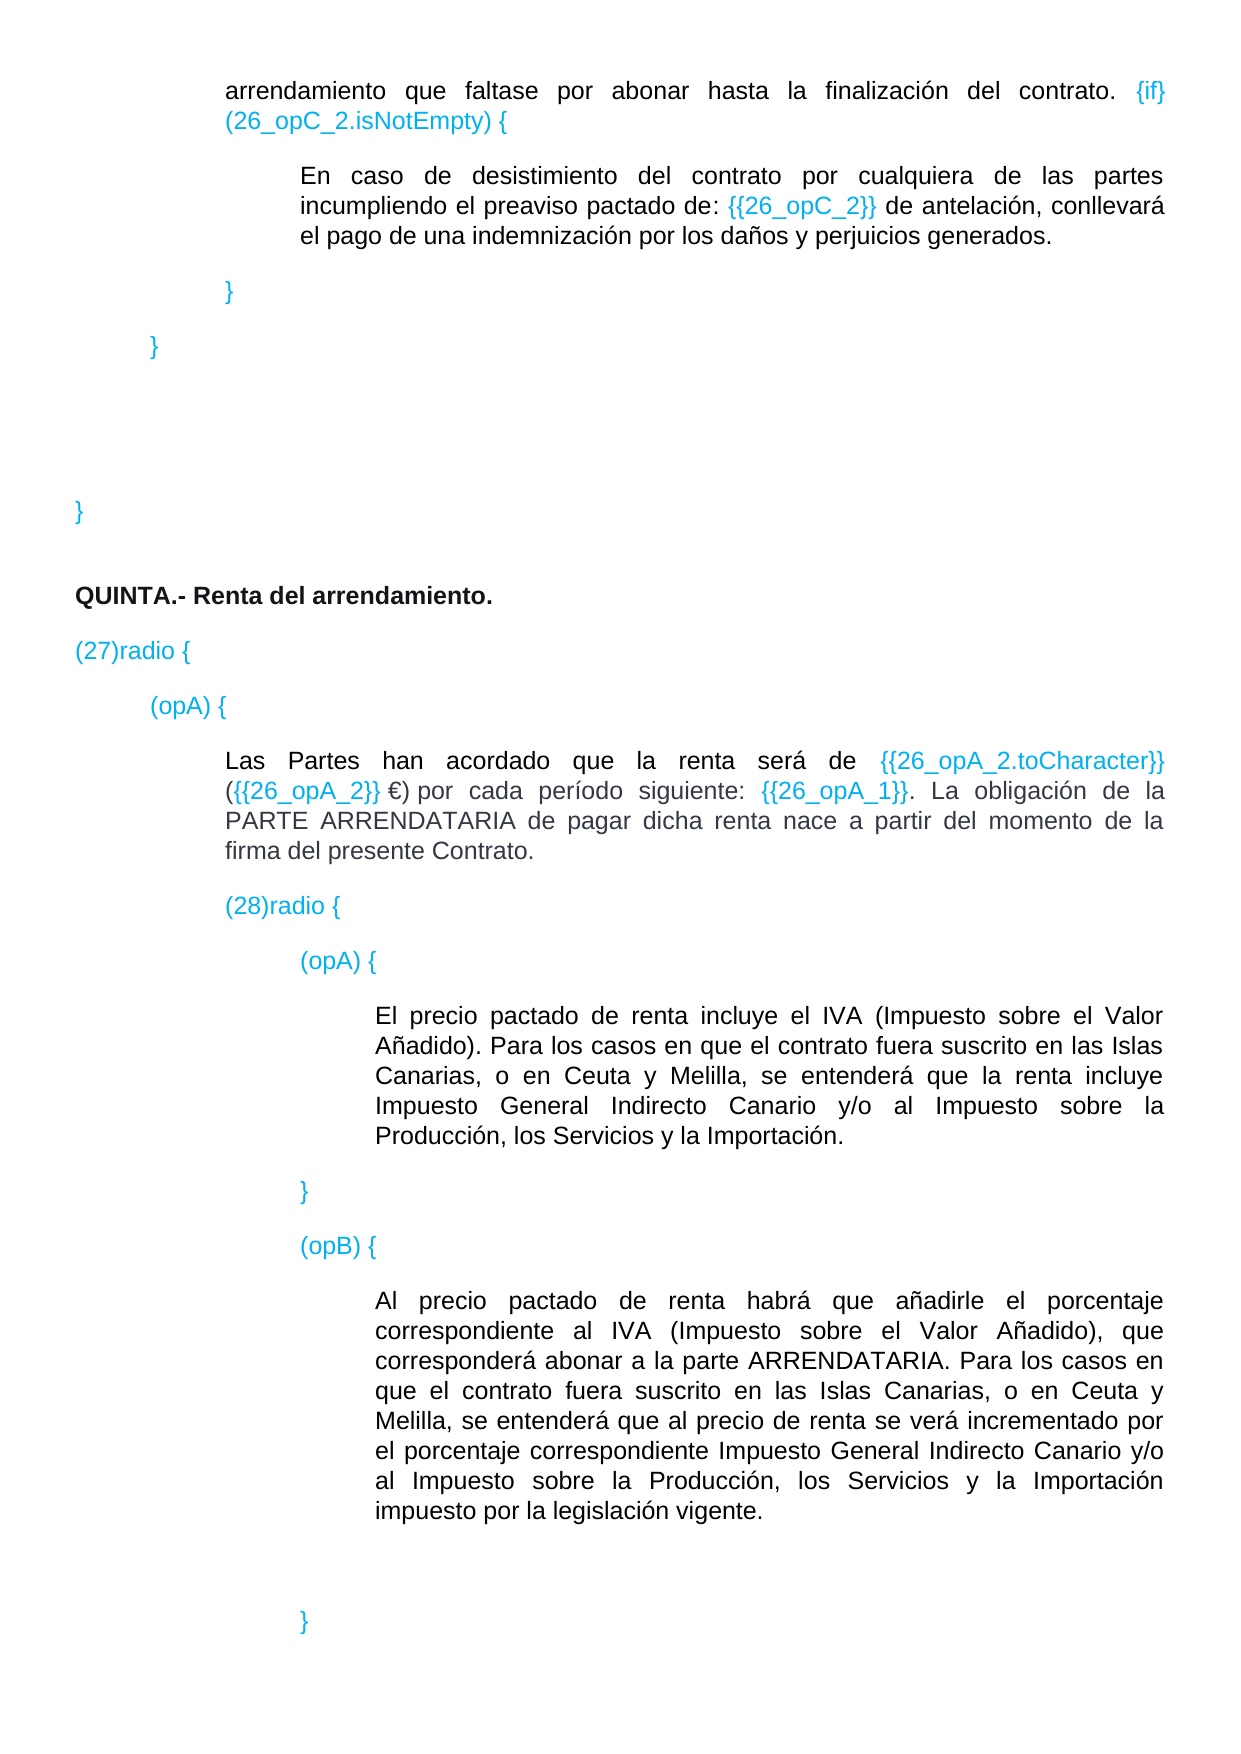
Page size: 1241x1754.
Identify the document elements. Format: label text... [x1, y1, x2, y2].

text } [75, 495, 1165, 525]
text (opA) { [75, 690, 1165, 720]
text } [225, 1605, 1165, 1635]
text QUINTA.- Renta del arrendamiento. [75, 550, 1165, 610]
text (opA) { [225, 945, 1165, 975]
text } [225, 275, 1165, 305]
text (28)radio { [225, 890, 1165, 920]
text El precio pactado de renta incluye el IVA (Impuesto sobre el Valor Añadido). Para los casos en que el contrato fuera suscrito en las Islas Canarias, o en Ceuta y Melilla, se entenderá que la renta incluye Impuesto General Indirecto Canario y/o al Impuesto sobre la Producción, los Servicios y la Importación. [375, 1000, 1165, 1150]
text Al precio pactado de renta habrá que añadirle el porcentaje correspondiente al IVA (Impuesto sobre el Valor Añadido), que corresponderá abonar a la parte ARRENDATARIA. Para los casos en que el contrato fuera suscrito en las Islas Canarias, o en Ceuta y Melilla, se entenderá que al precio de renta se verá incrementado por el porcentaje correspondiente Impuesto General Indirecto Canario y/o al Impuesto sobre la Producción, los Servicios y la Importación impuesto por la legislación vigente. [375, 1285, 1165, 1525]
text Las Partes han acordado que la renta será de {{26_opA_2.toCharacter}} ({{26_opA_2}} €) por cada período siguiente: {{26_opA_1}}. La obligación de la PARTE ARRENDATARIA de pagar dicha renta nace a partir del momento de la firma del presente Contrato. [225, 745, 1165, 865]
text En caso de desistimiento del contrato por cualquiera de las partes incumpliendo el preaviso pactado de: {{26_opC_2}} de antelación, conllevará el pago de una indemnización por los daños y perjuicios generados. [300, 160, 1165, 250]
text } [300, 1175, 1165, 1205]
text (opB) { [225, 1230, 1165, 1260]
text (27)radio { [75, 635, 1165, 665]
text } [75, 330, 1165, 360]
